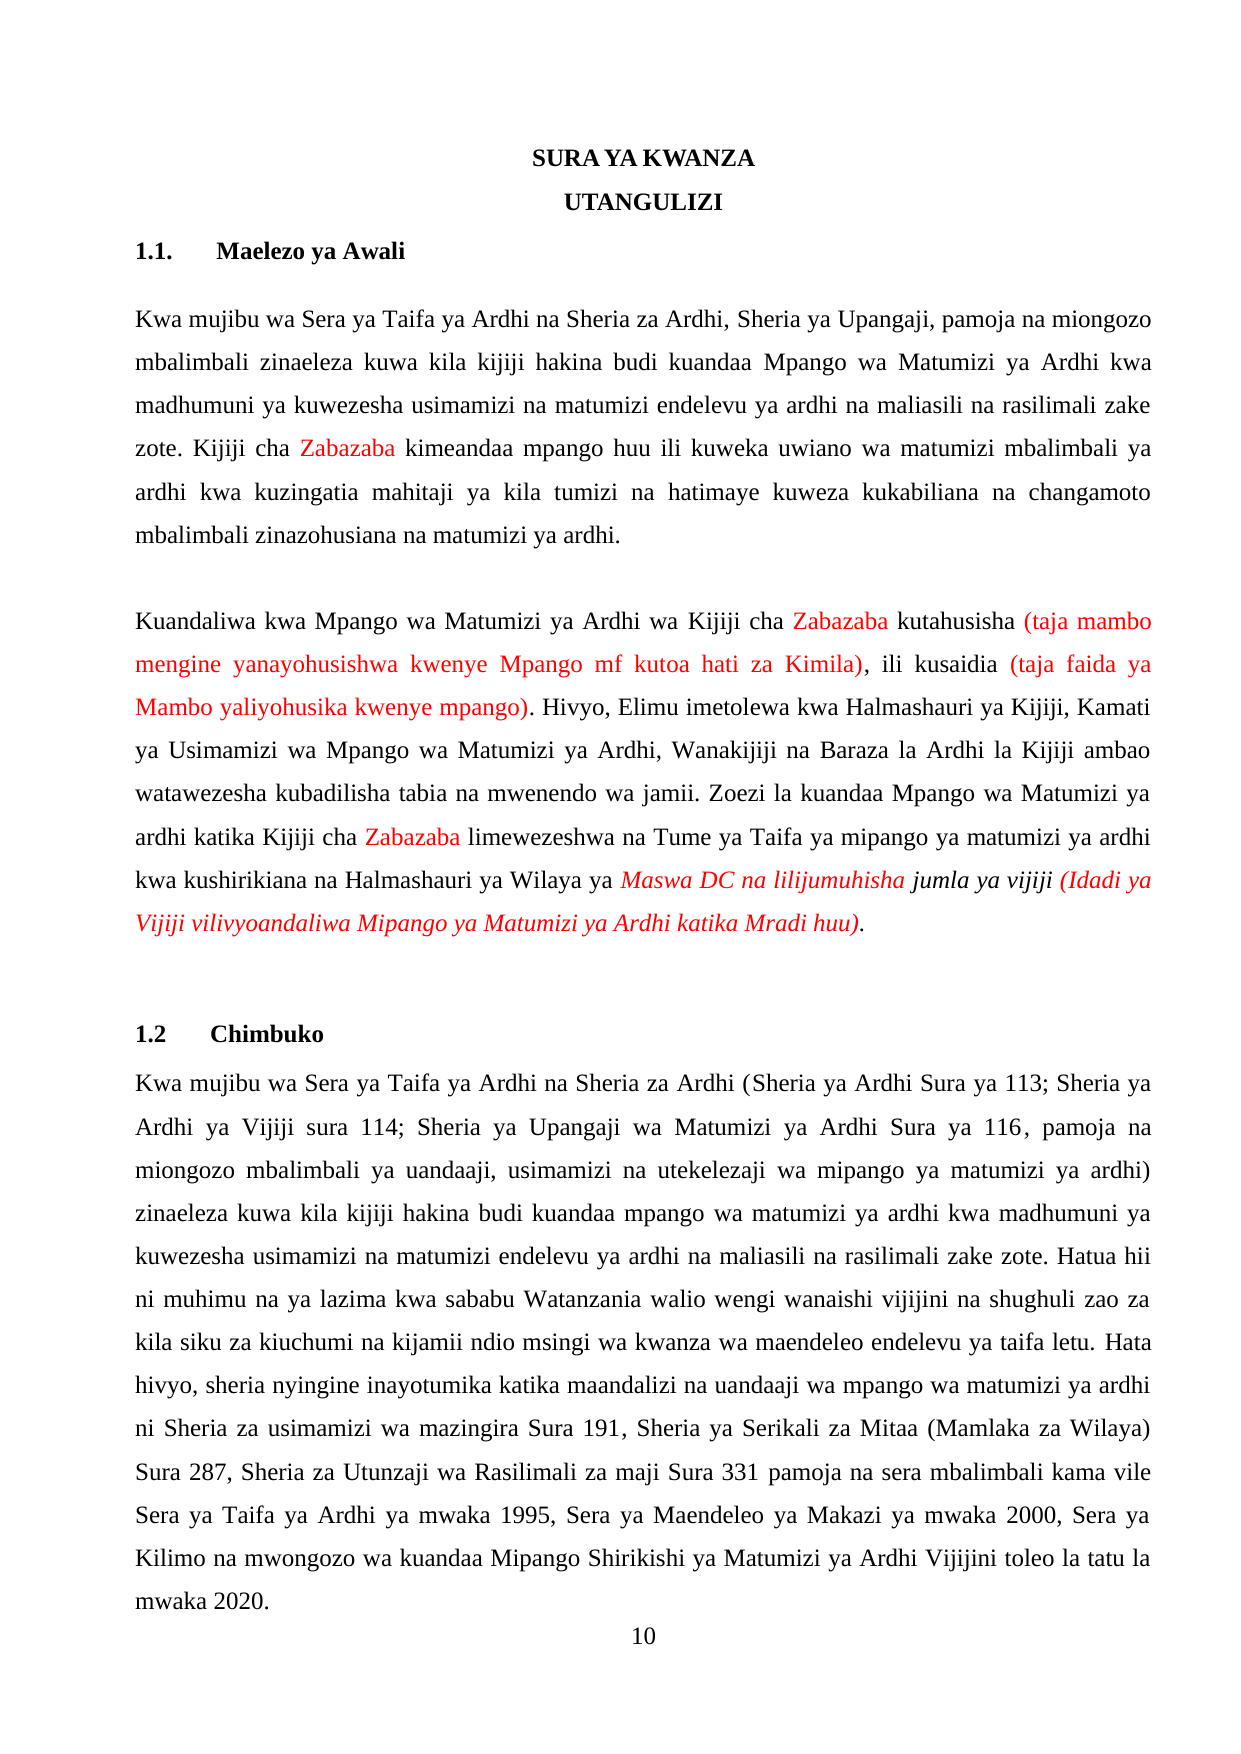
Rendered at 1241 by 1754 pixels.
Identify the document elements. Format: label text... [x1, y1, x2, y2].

subtitle 1.2 Chimbuko [135, 1019, 1152, 1048]
text Kwa mujibu wa Sera ya Taifa ya Ardhi na Sheria za Ardhi, Sheria ya Upangaji, pamoja na miongozo mbalimbali zinaeleza kuwa kila kijiji hakina budi kuandaa Mpango wa Matumizi ya Ardhi kwa madhumuni ya kuwezesha usimamizi na matumizi endelevu ya ardhi na maliasili na rasilimali zake zote. Kijiji cha Zabazaba kimeandaa mpango huu ili kuweka uwiano wa matumizi mbalimbali ya ardhi kwa kuzingatia mahitaji ya kila tumizi na hatimaye kuweza kukabiliana na changamoto mbalimbali zinazohusiana na matumizi ya ardhi. [135, 304, 1152, 548]
text Kwa mujibu wa Sera ya Taifa ya Ardhi na Sheria za Ardhi (Sheria ya Ardhi Sura ya 113; Sheria ya Ardhi ya Vijiji sura 114; Sheria ya Upangaji wa Matumizi ya Ardhi Sura ya 116, pamoja na miongozo mbalimbali ya uandaaji, usimamizi na utekelezaji wa mipango ya matumizi ya ardhi) zinaeleza kuwa kila kijiji hakina budi kuandaa mpango wa matumizi ya ardhi kwa madhumuni ya kuwezesha usimamizi na matumizi endelevu ya ardhi na maliasili na rasilimali zake zote. Hatua hii ni muhimu na ya lazima kwa sababu Watanzania walio wengi wanaishi vijijini na shughuli zao za kila siku za kiuchumi na kijamii ndio msingi wa kwanza wa maendeleo endelevu ya taifa letu. Hata hivyo, sheria nyingine inayotumika katika maandalizi na uandaaji wa mpango wa matumizi ya ardhi ni Sheria za usimamizi wa mazingira Sura 191, Sheria ya Serikali za Mitaa (Mamlaka za Wilaya) Sura 287, Sheria za Utunzaji wa Rasilimali za maji Sura 331 pamoja na sera mbalimbali kama vile Sera ya Taifa ya Ardhi ya mwaka 1995, Sera ya Maendeleo ya Makazi ya mwaka 2000, Sera ya Kilimo na mwongozo wa kuandaa Mipango Shirikishi ya Matumizi ya Ardhi Vijijini toleo la tatu la mwaka 2020. [135, 1068, 1152, 1615]
text Kuandaliwa kwa Mpango wa Matumizi ya Ardhi wa Kijiji cha Zabazaba kutahusisha (taja mambo mengine yanayohusishwa kwenye Mpango mf kutoa hati za Kimila), ili kusaidia (taja faida ya Mambo yaliyohusika kwenye mpango). Hivyo, Elimu imetolewa kwa Halmashauri ya Kijiji, Kamati ya Usimamizi wa Mpango wa Matumizi ya Ardhi, Wanakijiji na Baraza la Ardhi la Kijiji ambao watawezesha kubadilisha tabia na mwenendo wa jamii. Zoezi la kuandaa Mpango wa Matumizi ya ardhi katika Kijiji cha Zabazaba limewezeshwa na Tume ya Taifa ya mipango ya matumizi ya ardhi kwa kushirikiana na Halmashauri ya Wilaya ya Maswa DC na lilijumuhisha jumla ya vijiji (Idadi ya Vijiji vilivyoandaliwa Mipango ya Matumizi ya Ardhi katika Mradi huu). [135, 606, 1152, 937]
list Maelezo ya Awali [135, 236, 1152, 265]
subtitle SURA YA KWANZA [135, 143, 1152, 172]
subtitle UTANGULIZI [135, 187, 1152, 215]
